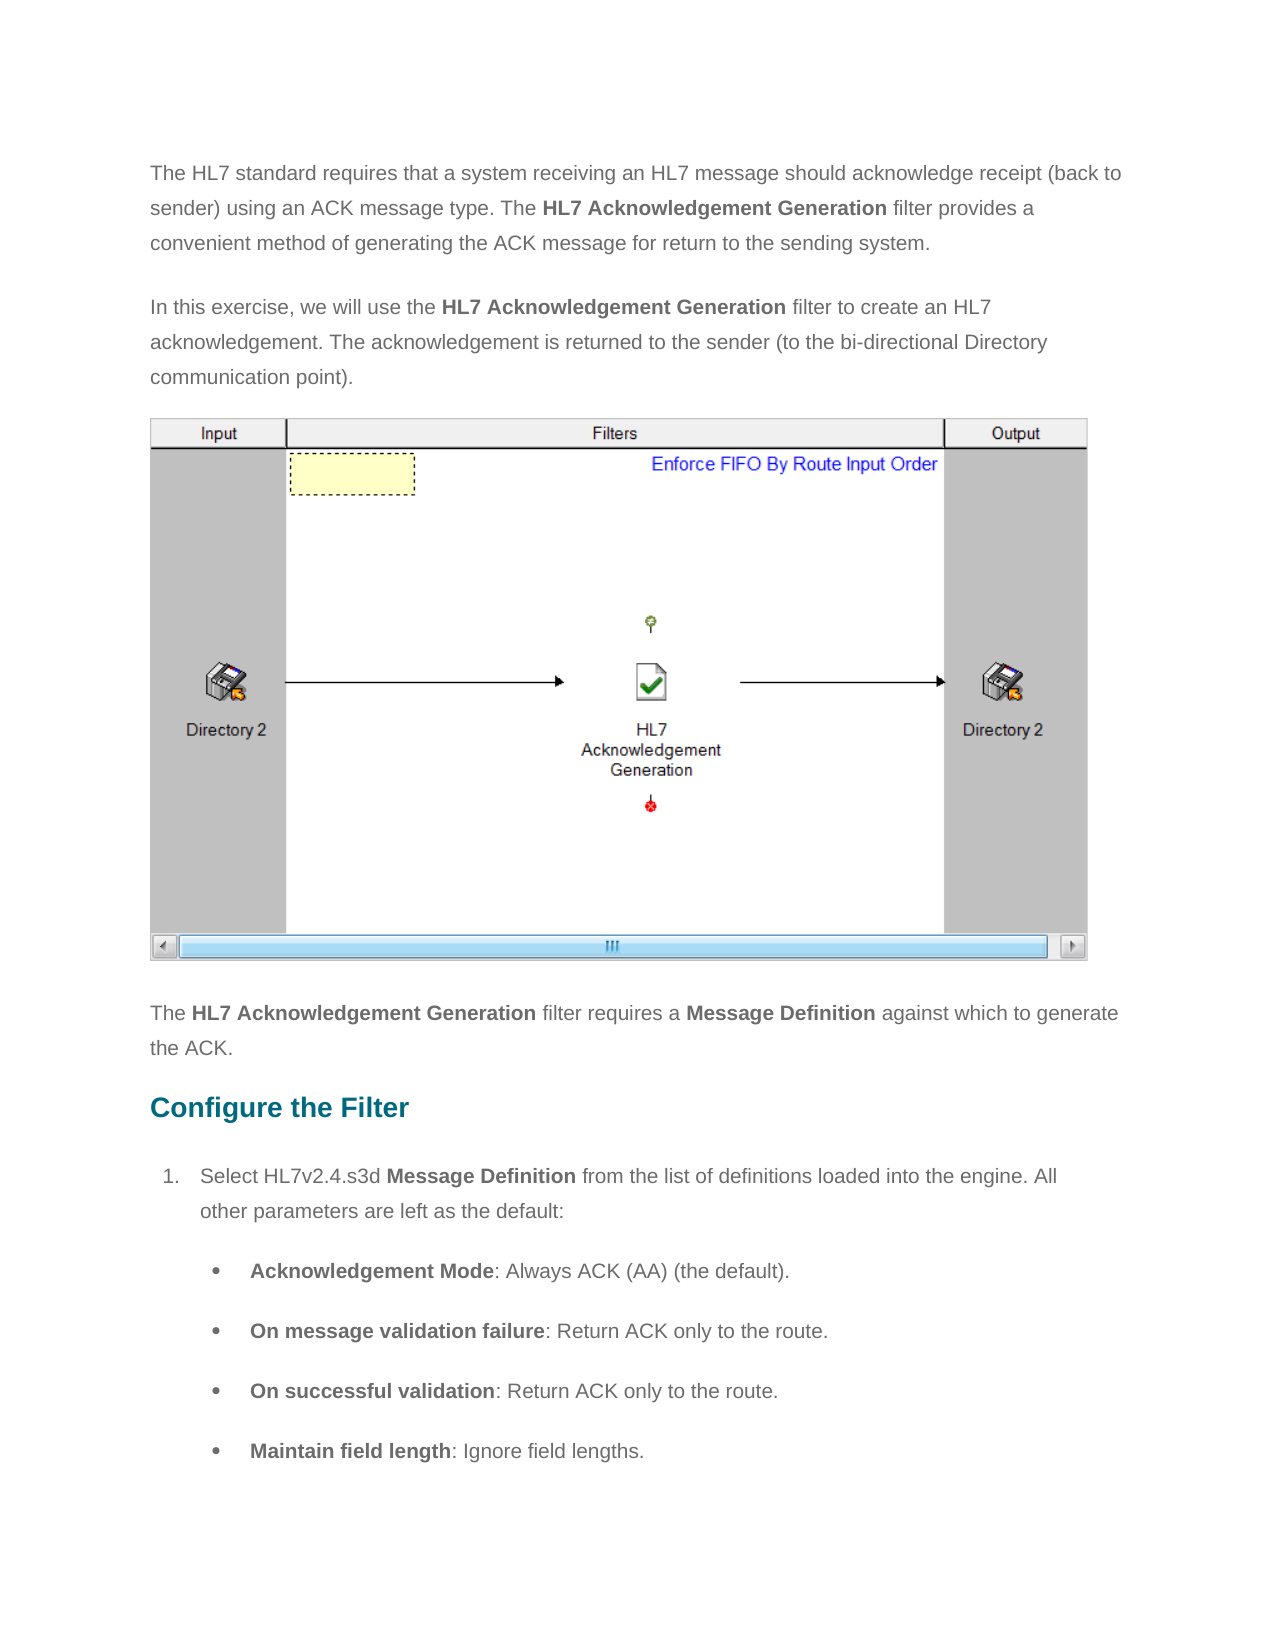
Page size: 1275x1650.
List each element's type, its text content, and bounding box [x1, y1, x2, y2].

text In this exercise, we will use the HL7 Acknowledgement Generation filter to create an HL7 acknowledgement. The acknowledgement is returned to the sender (to the bi-directional Directory communication point). [150, 284, 1125, 389]
list Acknowledgement Mode: Always ACK (AA) (the default). [212, 1248, 1075, 1283]
picture [150, 418, 1088, 961]
list On successful validation: Return ACK only to the route. [212, 1368, 1075, 1403]
list Select HL7v2.4.s3d Message Definition from the list of definitions loaded into the engine. All other parameters are left as the default: [162, 1153, 1100, 1223]
text The HL7 standard requires that a system receiving an HL7 message should acknowledge receipt (back to sender) using an ACK message type. The HL7 Acknowledgement Generation filter provides a convenient method of generating the ACK message for return to the sending system. [150, 150, 1125, 255]
text The HL7 Acknowledgement Generation filter requires a Message Definition against which to generate the ACK. [150, 990, 1125, 1060]
text Configure the Filter [150, 1089, 1125, 1124]
list Maintain field length: Ignore field lengths. [212, 1428, 1075, 1463]
list On message validation failure: Return ACK only to the route. [212, 1308, 1075, 1343]
